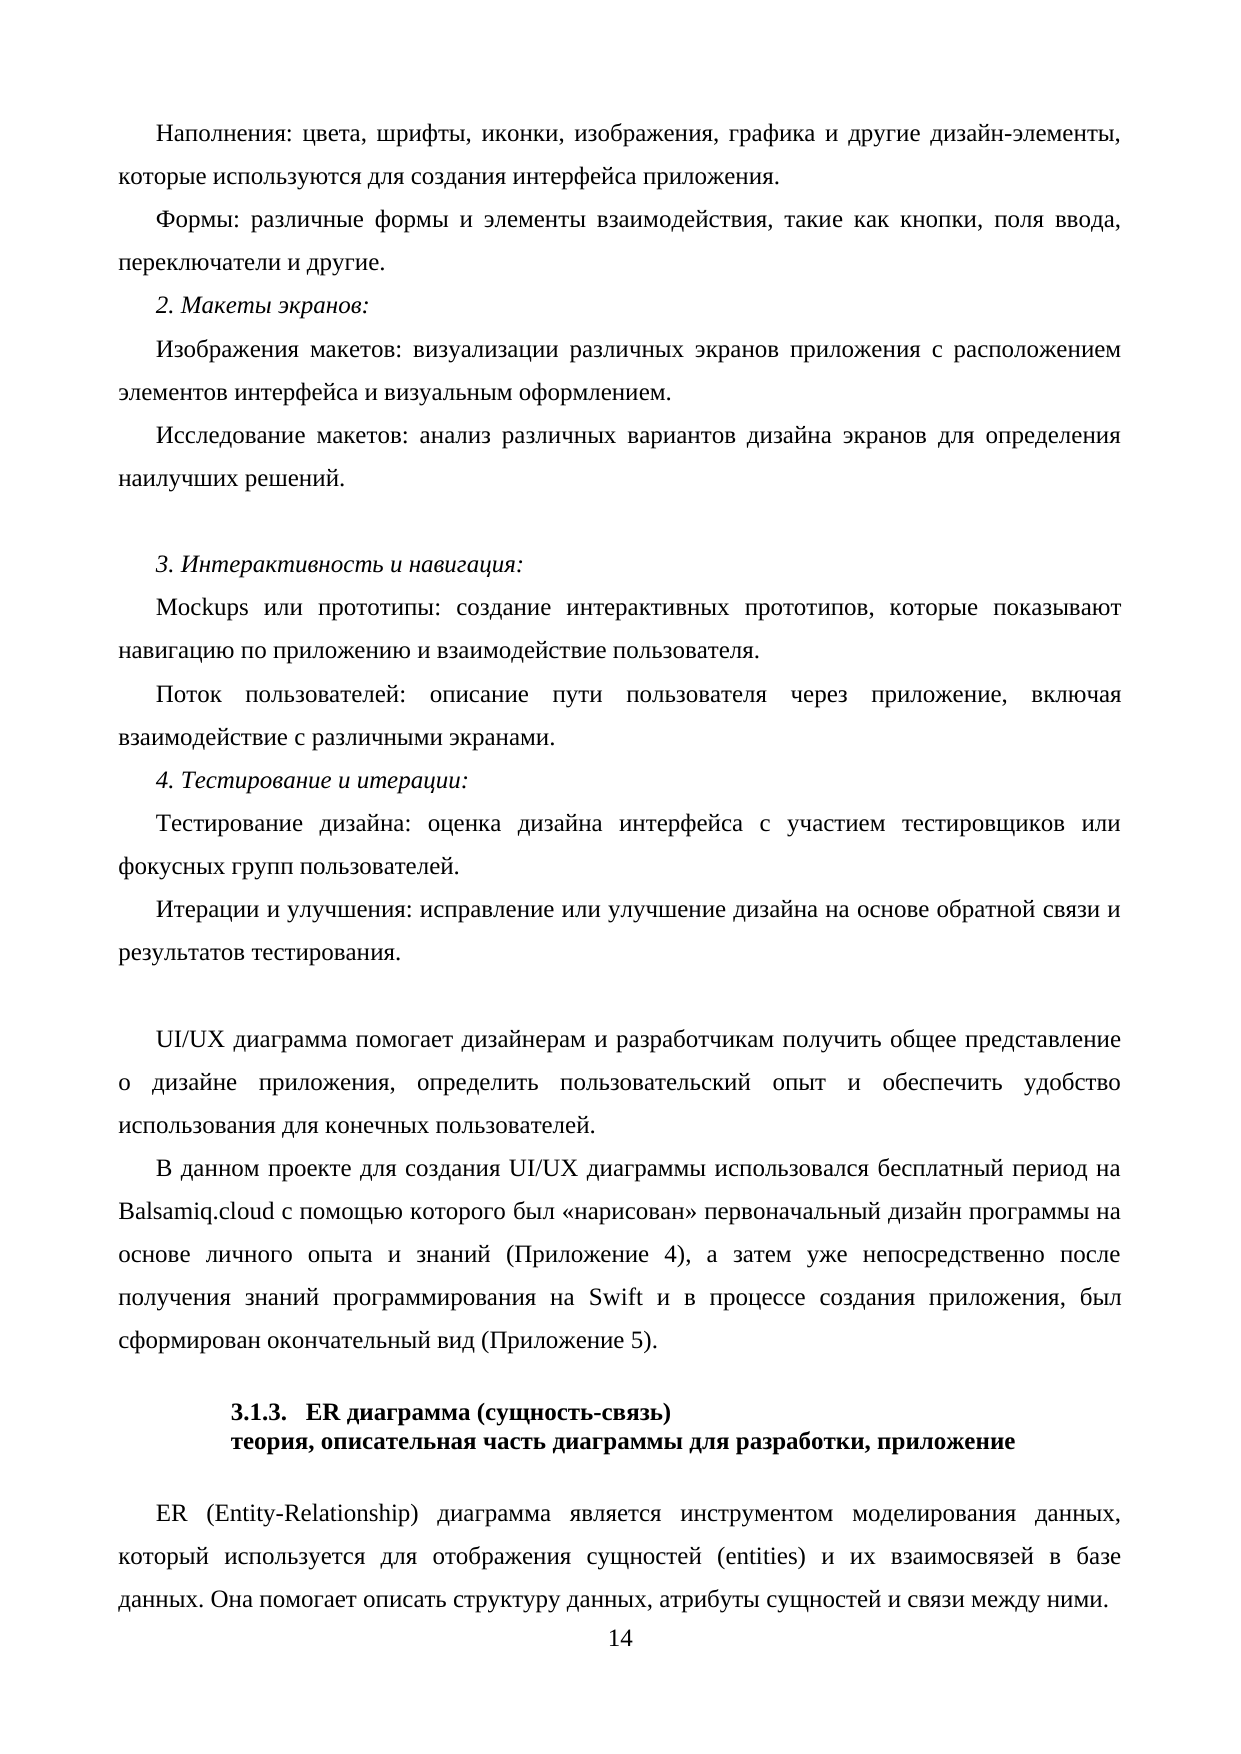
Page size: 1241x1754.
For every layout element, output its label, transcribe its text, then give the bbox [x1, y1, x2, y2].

text Итерации и улучшения: исправление или улучшение дизайна на основе обратной связи и результатов тестирования. [118, 894, 1122, 966]
list ER диаграмма (сущность-связь) [231, 1397, 1122, 1426]
text Поток пользователей: описание пути пользователя через приложение, включая взаимодействие с различными экранами. [118, 679, 1122, 751]
text Исследование макетов: анализ различных вариантов дизайна экранов для определения наилучших решений. [118, 420, 1122, 492]
text теория, описательная часть диаграммы для разработки, приложение [231, 1426, 1122, 1455]
text Наполнения: цвета, шрифты, иконки, изображения, графика и другие дизайн-элементы, которые используются для создания интерфейса приложения. [118, 118, 1122, 190]
text 4. Тестирование и итерации: [118, 765, 1122, 794]
text 3. Интерактивность и навигация: [118, 549, 1122, 578]
text Тестирование дизайна: оценка дизайна интерфейса с участием тестировщиков или фокусных групп пользователей. [118, 808, 1122, 880]
text В данном проекте для создания UI/UX диаграммы использовался бесплатный период на Balsamiq.cloud с помощью которого был «нарисован» первоначальный дизайн программы на основе личного опыта и знаний (Приложение 4), а затем уже непосредственно после получения знаний программирования на Swift и в процессе создания приложения, был сформирован окончательный вид (Приложение 5). [118, 1153, 1122, 1354]
text Mockups или прототипы: создание интерактивных прототипов, которые показывают навигацию по приложению и взаимодействие пользователя. [118, 592, 1122, 664]
text ER (Entity-Relationship) диаграмма является инструментом моделирования данных, который используется для отображения сущностей (entities) и их взаимосвязей в базе данных. Она помогает описать структуру данных, атрибуты сущностей и связи между ними. [118, 1498, 1122, 1613]
text UI/UX диаграмма помогает дизайнерам и разработчикам получить общее представление о дизайне приложения, определить пользовательский опыт и обеспечить удобство использования для конечных пользователей. [118, 1024, 1122, 1139]
text 2. Макеты экранов: [118, 291, 1122, 319]
text Изображения макетов: визуализации различных экранов приложения с расположением элементов интерфейса и визуальным оформлением. [118, 334, 1122, 406]
text Формы: различные формы и элементы взаимодействия, такие как кнопки, поля ввода, переключатели и другие. [118, 204, 1122, 276]
